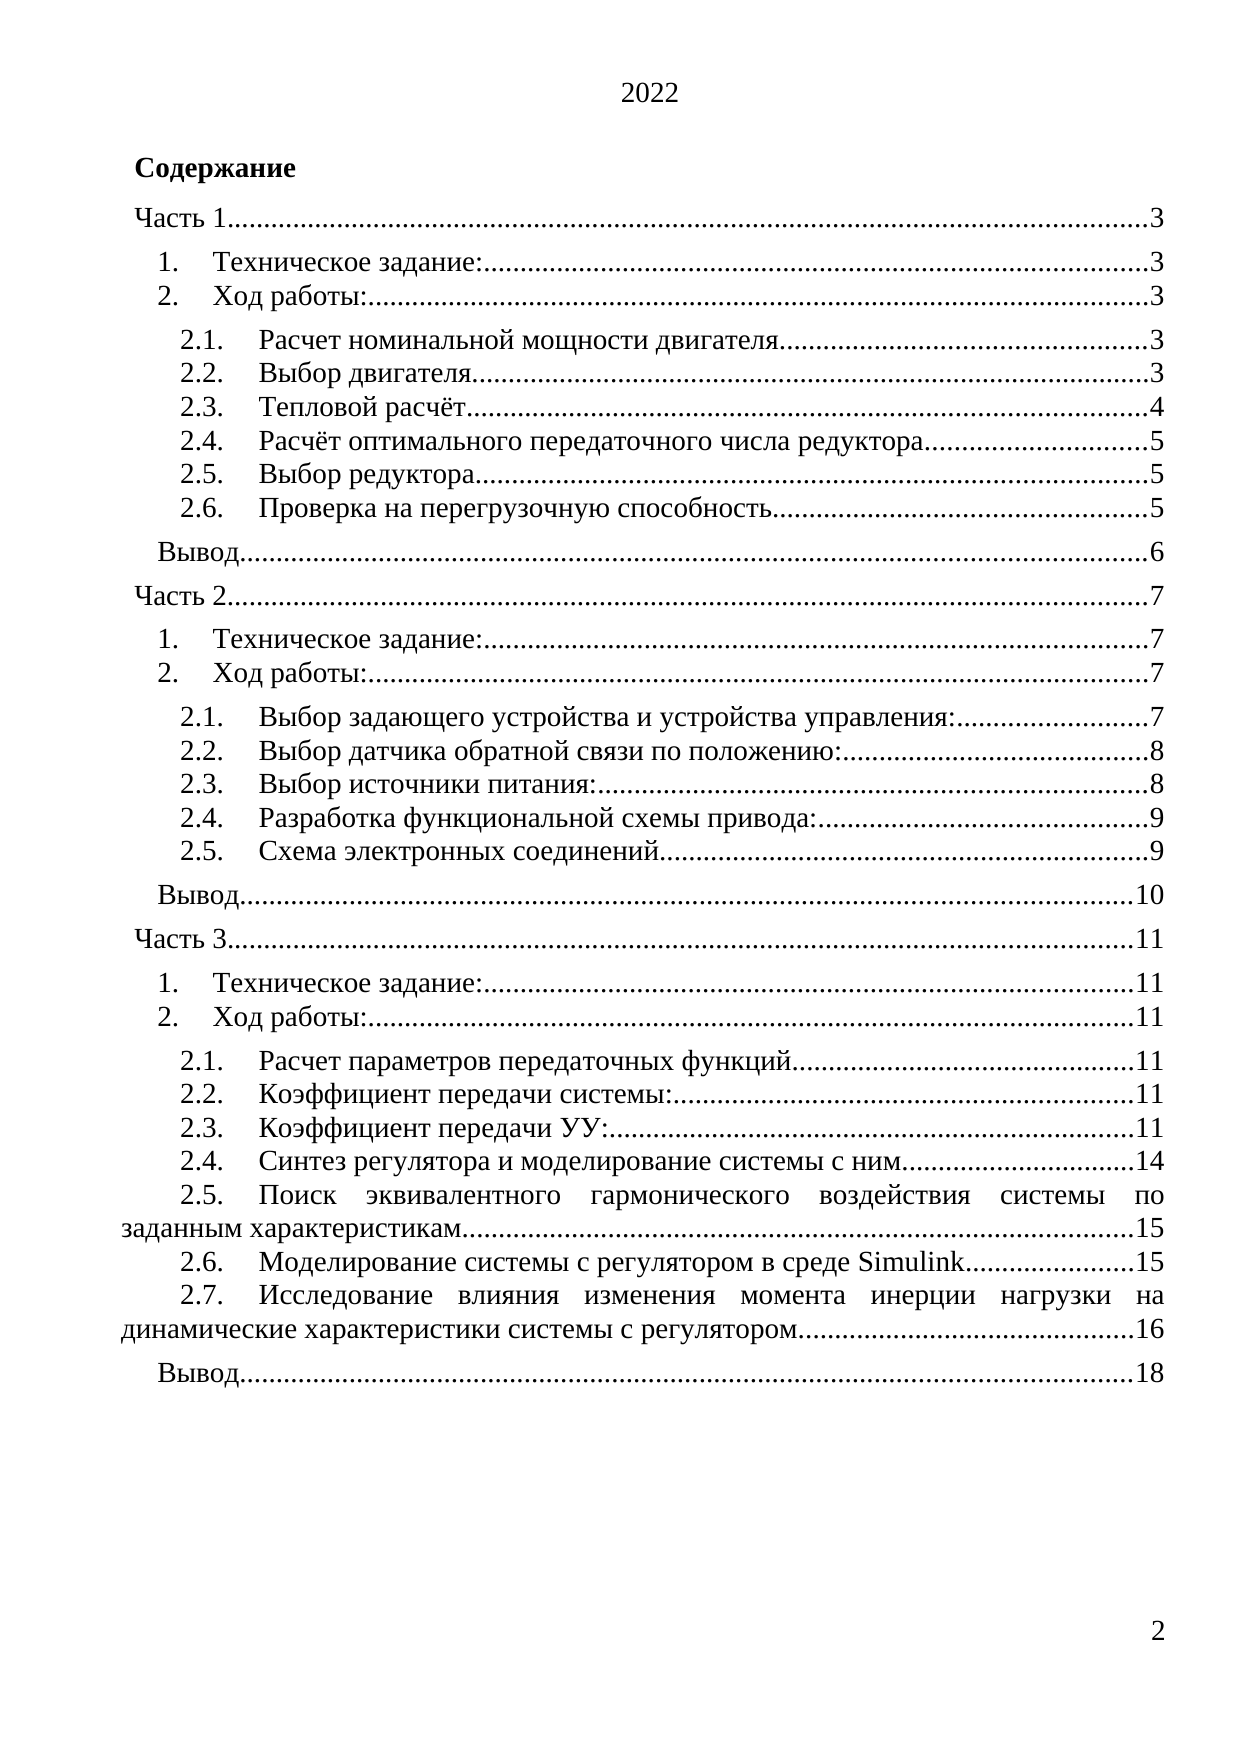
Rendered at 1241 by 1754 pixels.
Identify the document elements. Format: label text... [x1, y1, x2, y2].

text 2022 [75, 75, 1165, 108]
